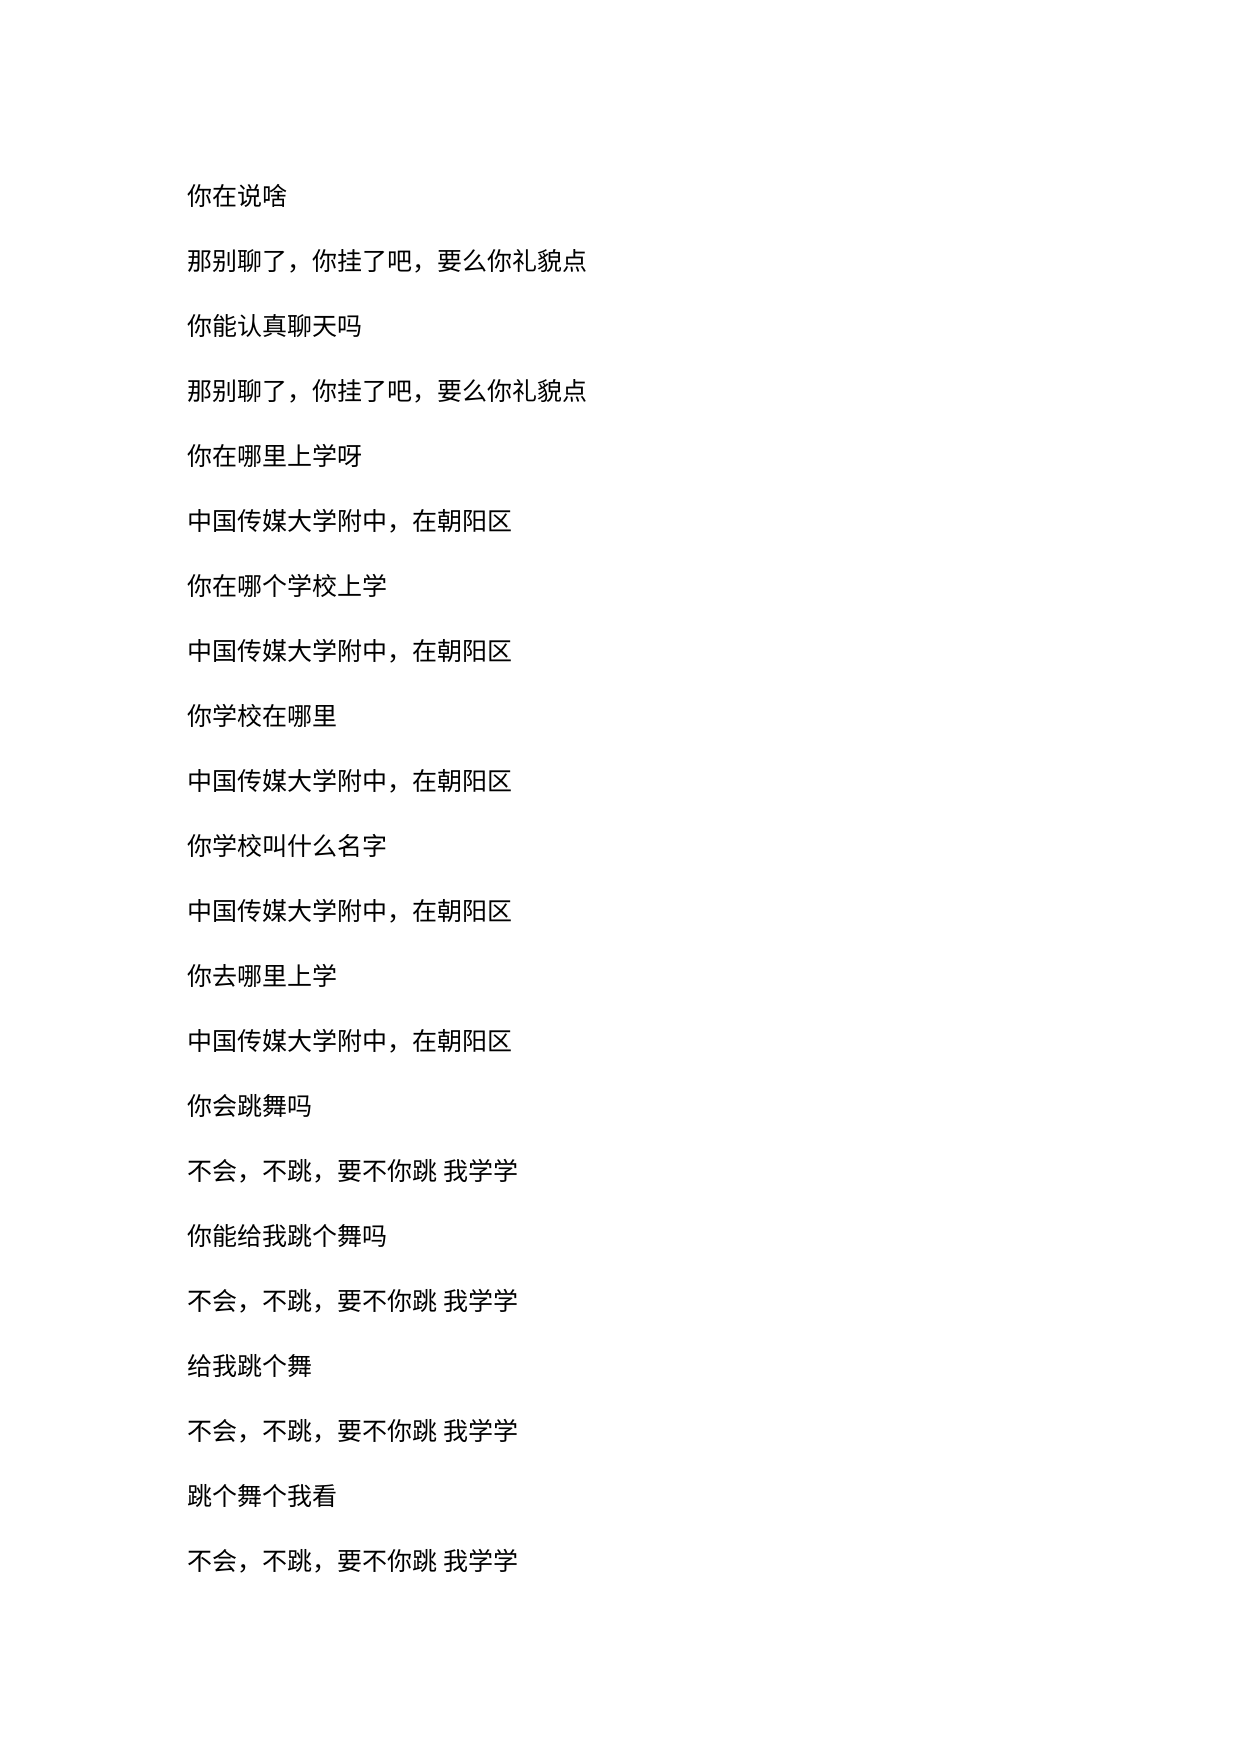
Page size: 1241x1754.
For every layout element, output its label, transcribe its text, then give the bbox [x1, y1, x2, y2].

text 中国传媒大学附中，在朝阳区 [187, 617, 1053, 682]
text 你在说啥 [187, 162, 1053, 227]
text 不会，不跳，要不你跳 我学学 [187, 1527, 1053, 1592]
text 你去哪里上学 [187, 942, 1053, 1007]
text 不会，不跳，要不你跳 我学学 [187, 1397, 1053, 1462]
text 跳个舞个我看 [187, 1462, 1053, 1527]
text 你学校叫什么名字 [187, 812, 1053, 877]
text 中国传媒大学附中，在朝阳区 [187, 1007, 1053, 1072]
text 你在哪个学校上学 [187, 552, 1053, 617]
text 中国传媒大学附中，在朝阳区 [187, 487, 1053, 552]
text 你学校在哪里 [187, 682, 1053, 747]
text 你能认真聊天吗 [187, 292, 1053, 357]
text 你在哪里上学呀 [187, 422, 1053, 487]
text 你能给我跳个舞吗 [187, 1202, 1053, 1267]
text 不会，不跳，要不你跳 我学学 [187, 1137, 1053, 1202]
text 那别聊了，你挂了吧，要么你礼貌点 [187, 227, 1053, 292]
text 你会跳舞吗 [187, 1072, 1053, 1137]
text 不会，不跳，要不你跳 我学学 [187, 1267, 1053, 1332]
text 中国传媒大学附中，在朝阳区 [187, 747, 1053, 812]
text 给我跳个舞 [187, 1332, 1053, 1397]
text 中国传媒大学附中，在朝阳区 [187, 877, 1053, 942]
text 那别聊了，你挂了吧，要么你礼貌点 [187, 357, 1053, 422]
